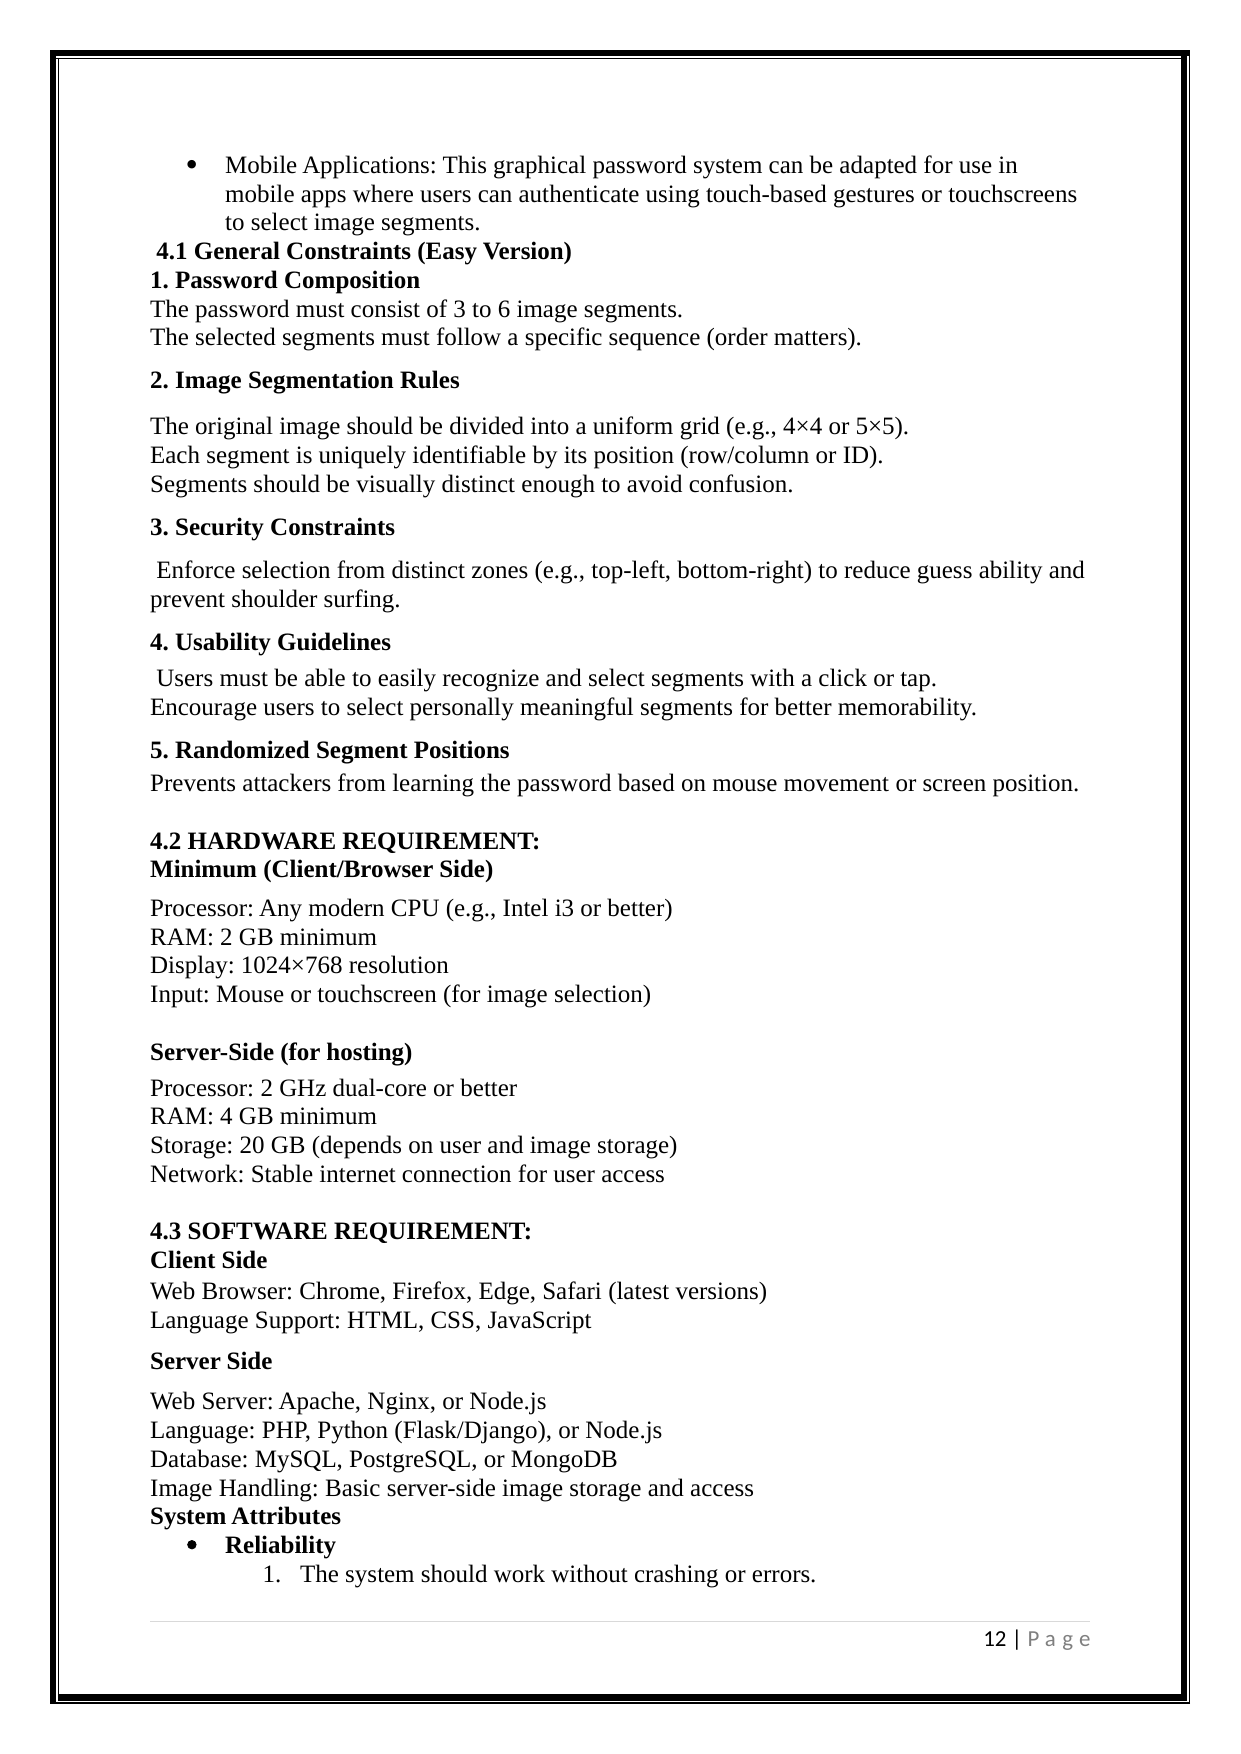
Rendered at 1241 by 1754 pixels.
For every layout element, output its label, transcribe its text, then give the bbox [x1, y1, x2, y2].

text Input: Mouse or touchscreen (for image selection) [150, 979, 1090, 1008]
text 5. Randomized Segment Positions [150, 735, 1090, 763]
text Web Server: Apache, Nginx, or Node.js [150, 1386, 1090, 1415]
text 4.3 SOFTWARE REQUIREMENT: [150, 1216, 1090, 1245]
text Network: Stable internet connection for user access [150, 1159, 1090, 1188]
text System Attributes [150, 1501, 1090, 1530]
text 4. Usability Guidelines [150, 627, 1090, 656]
text Processor: Any modern CPU (e.g., Intel i3 or better) [150, 893, 1090, 922]
text Server Side [150, 1346, 1090, 1374]
text Client Side [150, 1245, 1090, 1274]
text Language: PHP, Python (Flask/Django), or Node.js [150, 1415, 1090, 1444]
text 1. Password Composition [150, 265, 1090, 294]
text Segments should be visually distinct enough to avoid confusion. [150, 469, 1090, 497]
text The selected segments must follow a specific sequence (order matters). [150, 322, 1090, 351]
text 3. Security Constraints [150, 512, 1090, 541]
text Processor: 2 GHz dual-core or better [150, 1073, 1090, 1101]
list Mobile Applications: This graphical password system can be adapted for use in mobile apps where users can authenticate using touch-based gestures or touchscreens to select image segments. [187, 150, 1090, 236]
text Server-Side (for hosting) [150, 1037, 1090, 1065]
text Enforce selection from distinct zones (e.g., top-left, bottom-right) to reduce guess ability and prevent shoulder surfing. [150, 555, 1090, 612]
list Reliability [187, 1530, 1090, 1559]
text Language Support: HTML, CSS, JavaScript [150, 1305, 1090, 1334]
text 2. Image Segmentation Rules [150, 366, 1090, 394]
text The password must consist of 3 to 6 image segments. [150, 294, 1090, 322]
text Display: 1024×768 resolution [150, 950, 1090, 979]
text Minimum (Client/Browser Side) [150, 854, 1090, 883]
list The system should work without crashing or errors. [262, 1559, 1090, 1588]
text The original image should be divided into a uniform grid (e.g., 4×4 or 5×5). [150, 411, 1090, 440]
text Users must be able to easily recognize and select segments with a click or tap. [150, 663, 1090, 692]
text 4.2 HARDWARE REQUIREMENT: [150, 826, 1090, 854]
text RAM: 2 GB minimum [150, 922, 1090, 950]
text Prevents attackers from learning the password based on mouse movement or screen position. [150, 768, 1090, 797]
text Encourage users to select personally meaningful segments for better memorability. [150, 692, 1090, 720]
text Web Browser: Chrome, Firefox, Edge, Safari (latest versions) [150, 1276, 1090, 1305]
text RAM: 4 GB minimum [150, 1101, 1090, 1130]
text 4.1 General Constraints (Easy Version) [150, 236, 1090, 265]
text Database: MySQL, PostgreSQL, or MongoDB [150, 1444, 1090, 1473]
text Storage: 20 GB (depends on user and image storage) [150, 1130, 1090, 1159]
text Each segment is uniquely identifiable by its position (row/column or ID). [150, 440, 1090, 469]
text Image Handling: Basic server-side image storage and access [150, 1473, 1090, 1501]
